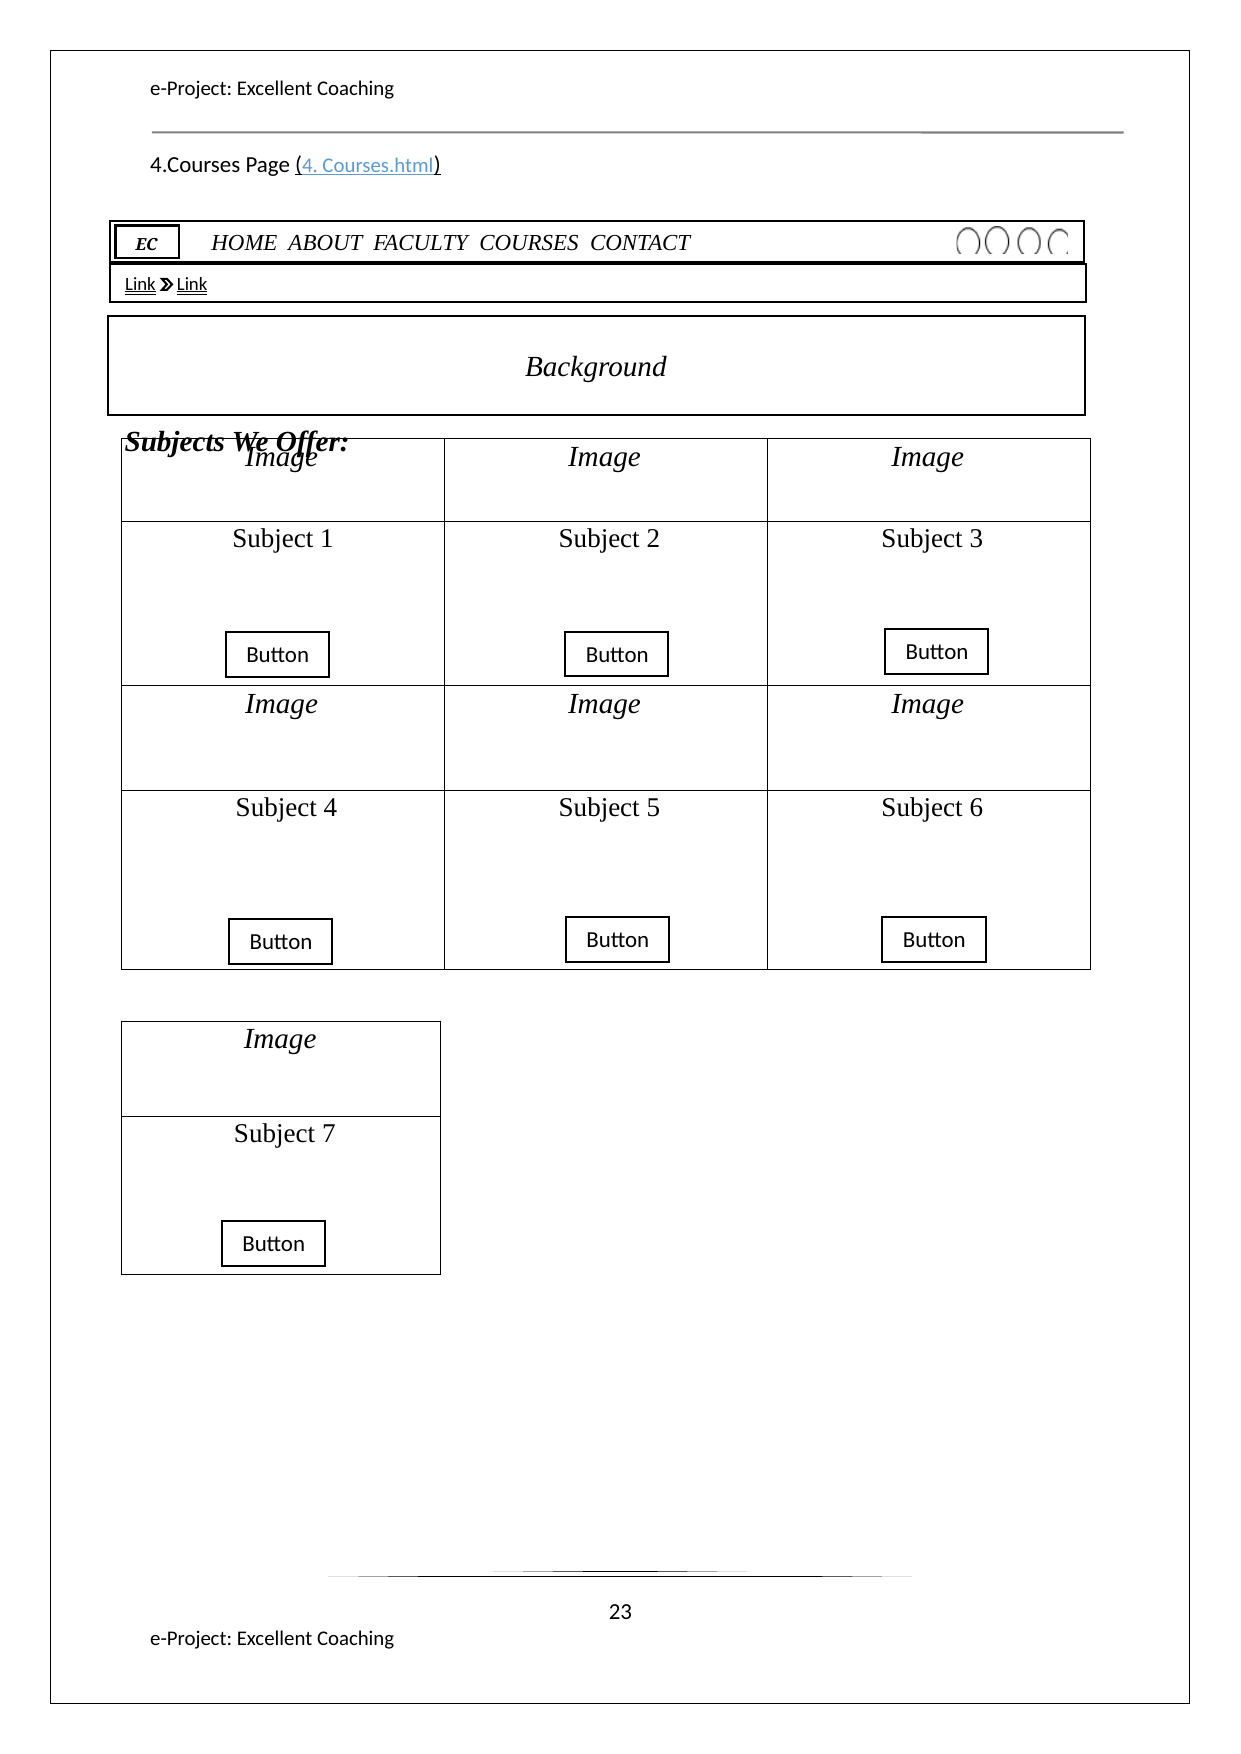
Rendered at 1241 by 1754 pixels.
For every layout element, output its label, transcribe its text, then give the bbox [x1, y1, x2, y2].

text 4.Courses Page (4. Courses.html) [150, 150, 1090, 178]
table_cell Subject 5 [445, 791, 767, 969]
table_cell Image [768, 686, 1090, 789]
table_cell Subject 4 [122, 791, 444, 969]
table_cell Subject 6 [768, 791, 1090, 969]
table_cell Image [122, 686, 444, 789]
table_cell Subject 3 [768, 522, 1090, 685]
table_header Image [445, 439, 767, 521]
table_cell Subject 2 [445, 522, 767, 685]
table_header Image [122, 439, 444, 521]
table_cell Image [445, 686, 767, 789]
table_cell Subject 1 [122, 522, 444, 685]
table_cell Subject 7 [122, 1117, 440, 1274]
table_header Image [122, 1022, 440, 1116]
table_header Image [768, 439, 1090, 521]
